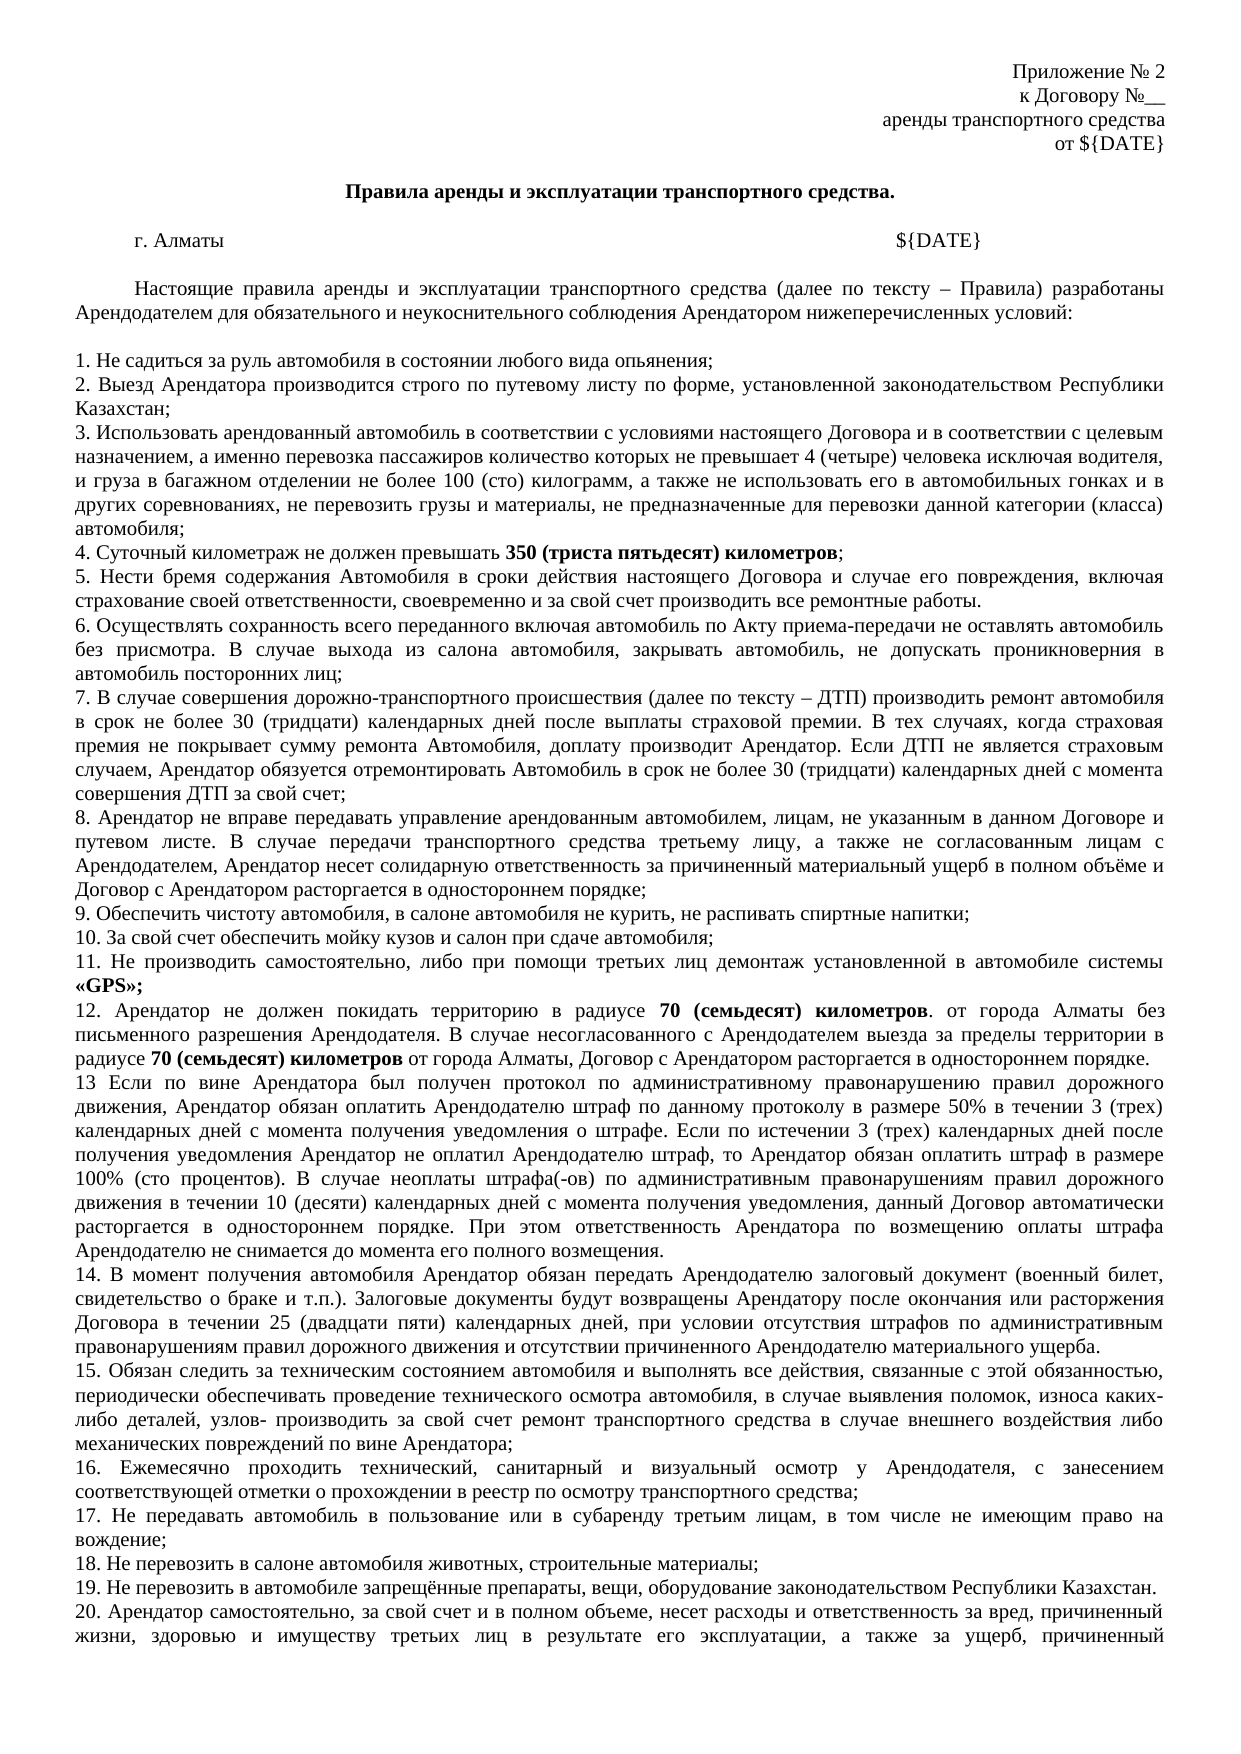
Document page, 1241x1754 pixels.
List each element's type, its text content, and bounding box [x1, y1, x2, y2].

text 17. Не передавать автомобиль в пользование или в субаренду третьим лицам, в том числе не имеющим право на вождение; [75, 1503, 1165, 1551]
text 7. В случае совершения дорожно-транспортного происшествия (далее по тексту – ДТП) производить ремонт автомобиля в срок не более 30 (тридцати) календарных дней после выплаты страховой премии. В тех случаях, когда страховая премия не покрывает сумму ремонта Автомобиля, доплату производит Арендатор. Если ДТП не является страховым случаем, Арендатор обязуется отремонтировать Автомобиль в срок не более 30 (тридцати) календарных дней с момента совершения ДТП за свой счет; [75, 685, 1165, 805]
text 14. В момент получения автомобиля Арендатор обязан передать Арендодателю залоговый документ (военный билет, свидетельство о браке и т.п.). Залоговые документы будут возвращены Арендатору после окончания или расторжения Договора в течении 25 (двадцати пяти) календарных дней, при условии отсутствия штрафов по административным правонарушениям правил дорожного движения и отсутствии причиненного Арендодателю материального ущерба. [75, 1262, 1165, 1358]
text г. Алматы ${DATE} [75, 227, 1165, 252]
text 10. За свой счет обеспечить мойку кузов и салон при сдаче автомобиля; [75, 925, 1165, 949]
text 15. Обязан следить за техническим состоянием автомобиля и выполнять все действия, связанные с этой обязанностью, периодически обеспечивать проведение технического осмотра автомобиля, в случае выявления поломок, износа каких-либо деталей, узлов- производить за свой счет ремонт транспортного средства в случае внешнего воздействия либо механических повреждений по вине Арендатора; [75, 1358, 1165, 1455]
text 2. Выезд Арендатора производится строго по путевому листу по форме, установленной законодательством Республики Казахстан; [75, 372, 1165, 420]
text 19. Не перевозить в автомобиле запрещённые препараты, вещи, оборудование законодательством Республики Казахстан. [75, 1575, 1165, 1599]
text 6. Осуществлять сохранность всего переданного включая автомобиль по Акту приема-передачи не оставлять автомобиль без присмотра. В случае выхода из салона автомобиля, закрывать автомобиль, не допускать проникноверния в автомобиль посторонних лиц; [75, 612, 1165, 685]
text 1. Не садиться за руль автомобиля в состоянии любого вида опьянения; [75, 348, 1165, 372]
text Правила аренды и эксплуатации транспортного средства. [75, 179, 1165, 203]
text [75, 1599, 1165, 1647]
text 12. Арендатор не должен покидать территорию в радиусе 70 (семьдесят) километров. от города Алматы без письменного разрешения Арендодателя. В случае несогласованного с Арендодателем выезда за пределы территории в радиусе 70 (семьдесят) километров от города Алматы, Договор с Арендатором расторгается в одностороннем порядке. [75, 997, 1165, 1070]
text 13 Если по вине Арендатора был получен протокол по административному правонарушению правил дорожного движения, Арендатор обязан оплатить Арендодателю штраф по данному протоколу в размере 50% в течении 3 (трех) календарных дней с момента получения уведомления о штрафе. Если по истечении 3 (трех) календарных дней после получения уведомления Арендатор не оплатил Арендодателю штраф, то Арендатор обязан оплатить штраф в размере 100% (сто процентов). В случае неоплаты штрафа(-ов) по административным правонарушениям правил дорожного движения в течении 10 (десяти) календарных дней с момента получения уведомления, данный Договор автоматически расторгается в одностороннем порядке. При этом ответственность Арендатора по возмещению оплаты штрафа Арендодателю не снимается до момента его полного возмещения. [75, 1070, 1165, 1262]
text 16. Ежемесячно проходить технический, санитарный и визуальный осмотр у Арендодателя, с занесением соответствующей отметки о прохождении в реестр по осмотру транспортного средства; [75, 1455, 1165, 1503]
text 4. Суточный километраж не должен превышать 350 (триста пятьдесят) километров; [75, 540, 1165, 564]
text 11. Не производить самостоятельно, либо при помощи третьих лиц демонтаж установленной в автомобиле системы «GPS»; [75, 949, 1165, 997]
text Приложение № 2 [75, 59, 1165, 83]
text 9. Обеспечить чистоту автомобиля, в салоне автомобиля не курить, не распивать спиртные напитки; [75, 901, 1165, 925]
text 18. Не перевозить в салоне автомобиля животных, строительные материалы; [75, 1551, 1165, 1575]
text от ${DATE} [75, 131, 1165, 155]
text к Договору №__ [75, 83, 1165, 107]
text 8. Арендатор не вправе передавать управление арендованным автомобилем, лицам, не указанным в данном Договоре и путевом листе. В случае передачи транспортного средства третьему лицу, а также не согласованным лицам с Арендодателем, Арендатор несет солидарную ответственность за причиненный материальный ущерб в полном объёме и Договор с Арендатором расторгается в одностороннем порядке; [75, 805, 1165, 901]
text Настоящие правила аренды и эксплуатации транспортного средства (далее по тексту – Правила) разработаны Арендодателем для обязательного и неукоснительного соблюдения Арендатором нижеперечисленных условий: [75, 276, 1165, 324]
text 5. Нести бремя содержания Автомобиля в сроки действия настоящего Договора и случае его повреждения, включая страхование своей ответственности, своевременно и за свой счет производить все ремонтные работы. [75, 564, 1165, 612]
text 3. Использовать арендованный автомобиль в соответствии с условиями настоящего Договора и в соответствии с целевым назначением, а именно перевозка пассажиров количество которых не превышает 4 (четыре) человека исключая водителя, и груза в багажном отделении не более 100 (сто) килограмм, а также не использовать его в автомобильных гонках и в других соревнованиях, не перевозить грузы и материалы, не предназначенные для перевозки данной категории (класса) автомобиля; [75, 420, 1165, 540]
text аренды транспортного средства [75, 107, 1165, 131]
